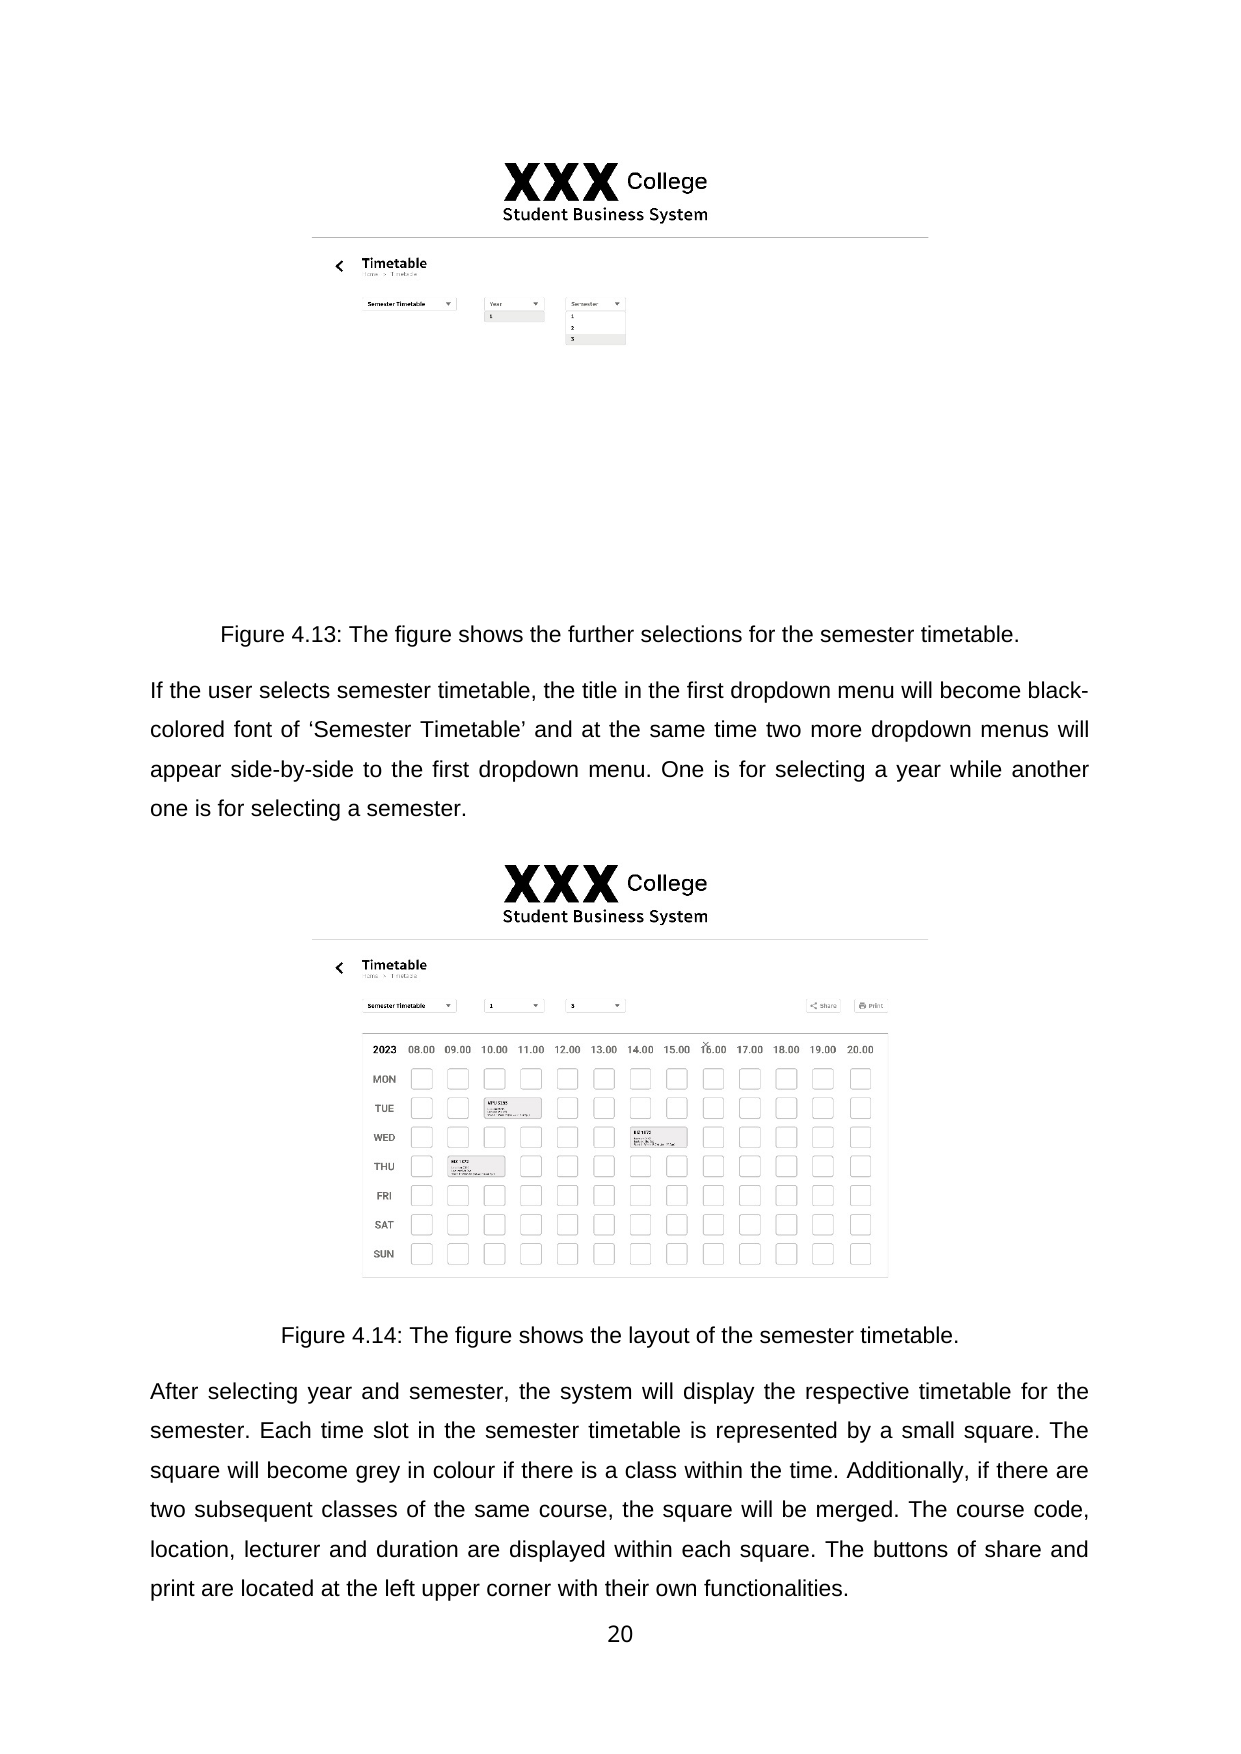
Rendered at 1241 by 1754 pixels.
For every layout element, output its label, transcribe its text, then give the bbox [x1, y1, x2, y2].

text If the user selects semester timetable, the title in the first dropdown menu will become black-colored font of ‘Semester Timetable’ and at the same time two more dropdown menus will appear side-by-side to the first dropdown menu. One is for selecting a year while another one is for selecting a semester. [150, 677, 1090, 821]
text Figure 4.14: The figure shows the layout of the semester timetable. [150, 1322, 1090, 1348]
picture [312, 851, 929, 1290]
text After selecting year and semester, the system will display the respective timetable for the semester. Each time slot in the semester timetable is represented by a small square. The square will become grey in colour if there is a class within the time. Additionally, if there are two subsequent classes of the same course, the square will be merged. The course code, location, lecturer and duration are displayed within each square. The buttons of share and print are located at the left upper corner with their own functionalities. [150, 1378, 1090, 1602]
text Figure 4.13: The figure shows the further selections for the semester timetable. [150, 621, 1090, 647]
picture [311, 150, 929, 589]
